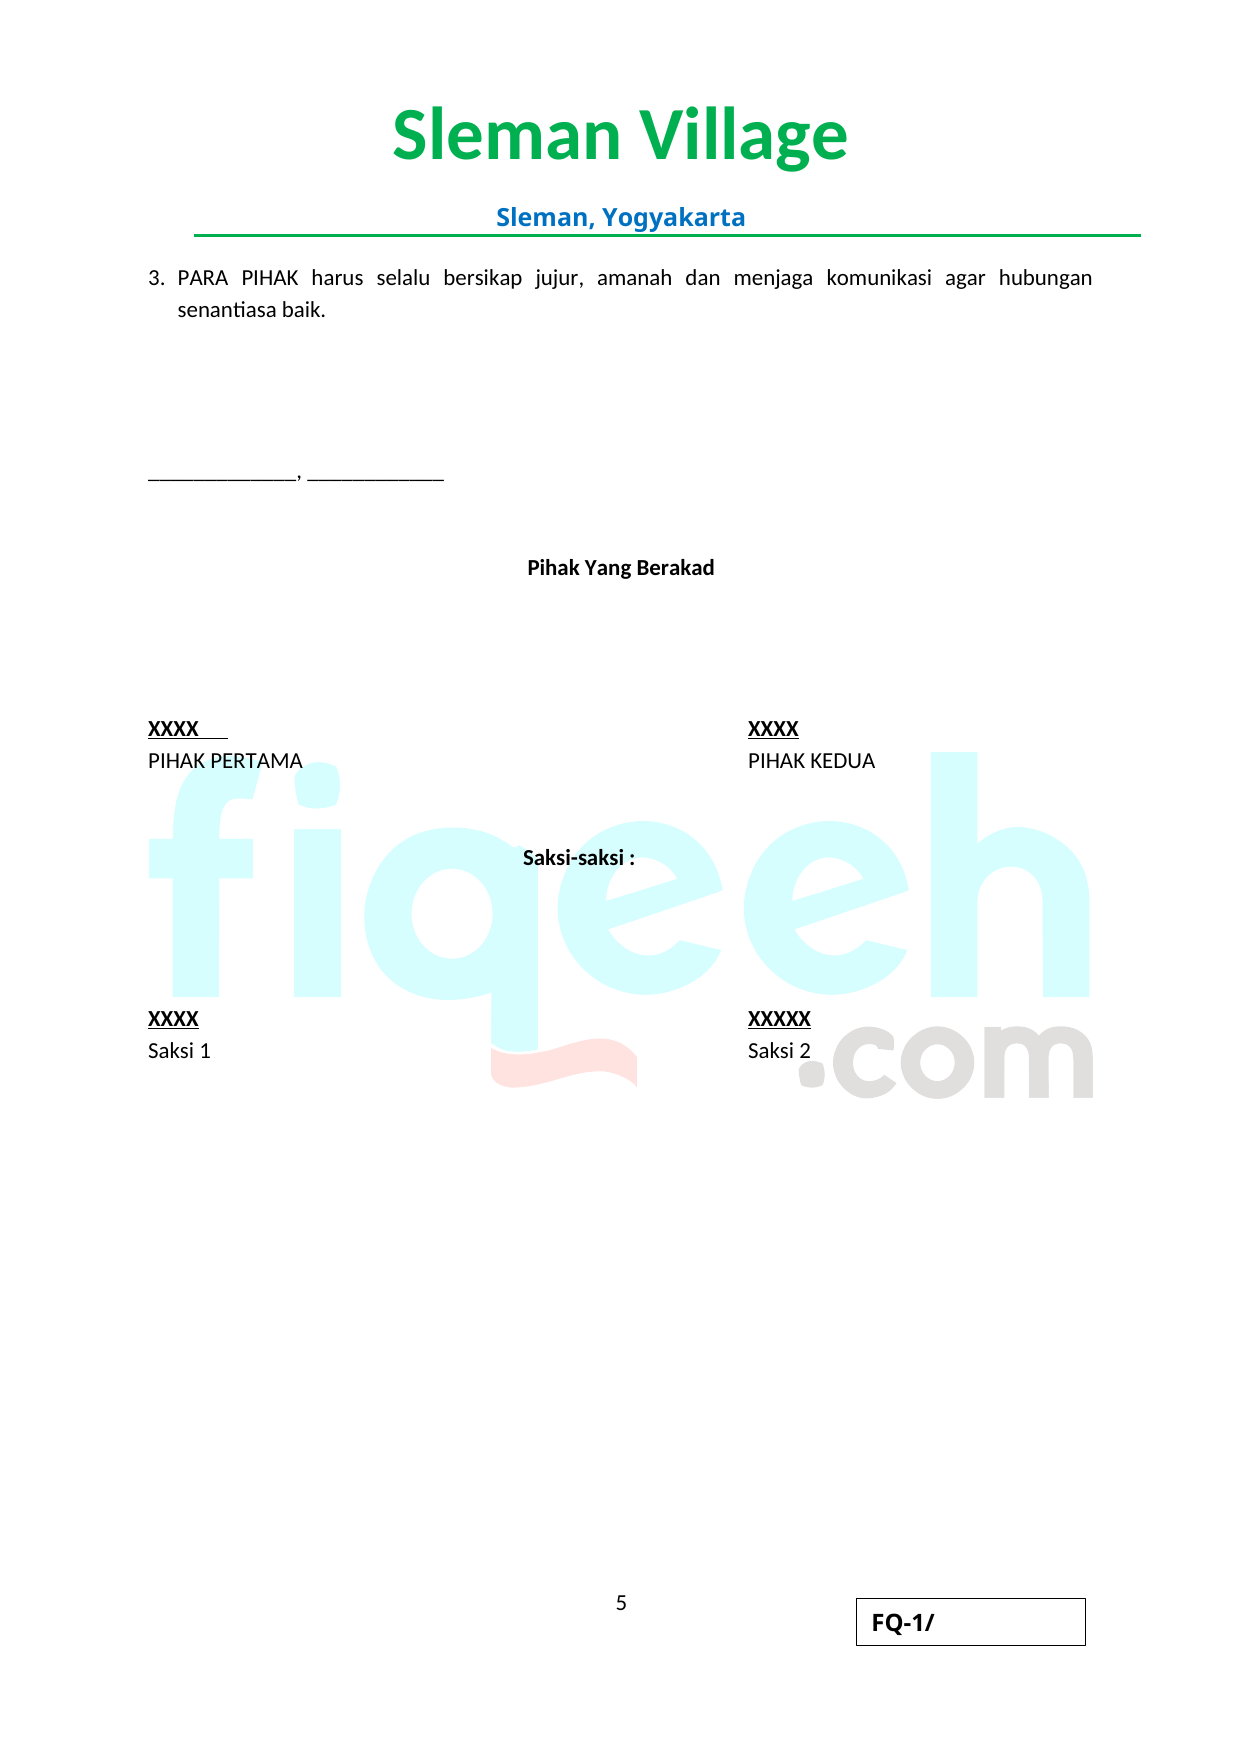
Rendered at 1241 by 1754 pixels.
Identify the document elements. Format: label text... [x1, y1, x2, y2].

text Saksi 1 Saksi 2 [148, 1036, 1094, 1064]
list PARA PIHAK harus selalu bersikap jujur, amanah dan menjaga komunikasi agar hubungan senantiasa baik. [148, 263, 1094, 323]
text _____________, ____________ [148, 456, 1094, 484]
text PIHAK PERTAMA PIHAK KEDUA [148, 746, 1094, 774]
text XXXX XXXX [148, 714, 1094, 742]
text Pihak Yang Berakad [148, 553, 1094, 581]
text XXXX XXXXX [148, 1004, 1094, 1032]
text Saksi-saksi : [448, 843, 1094, 871]
